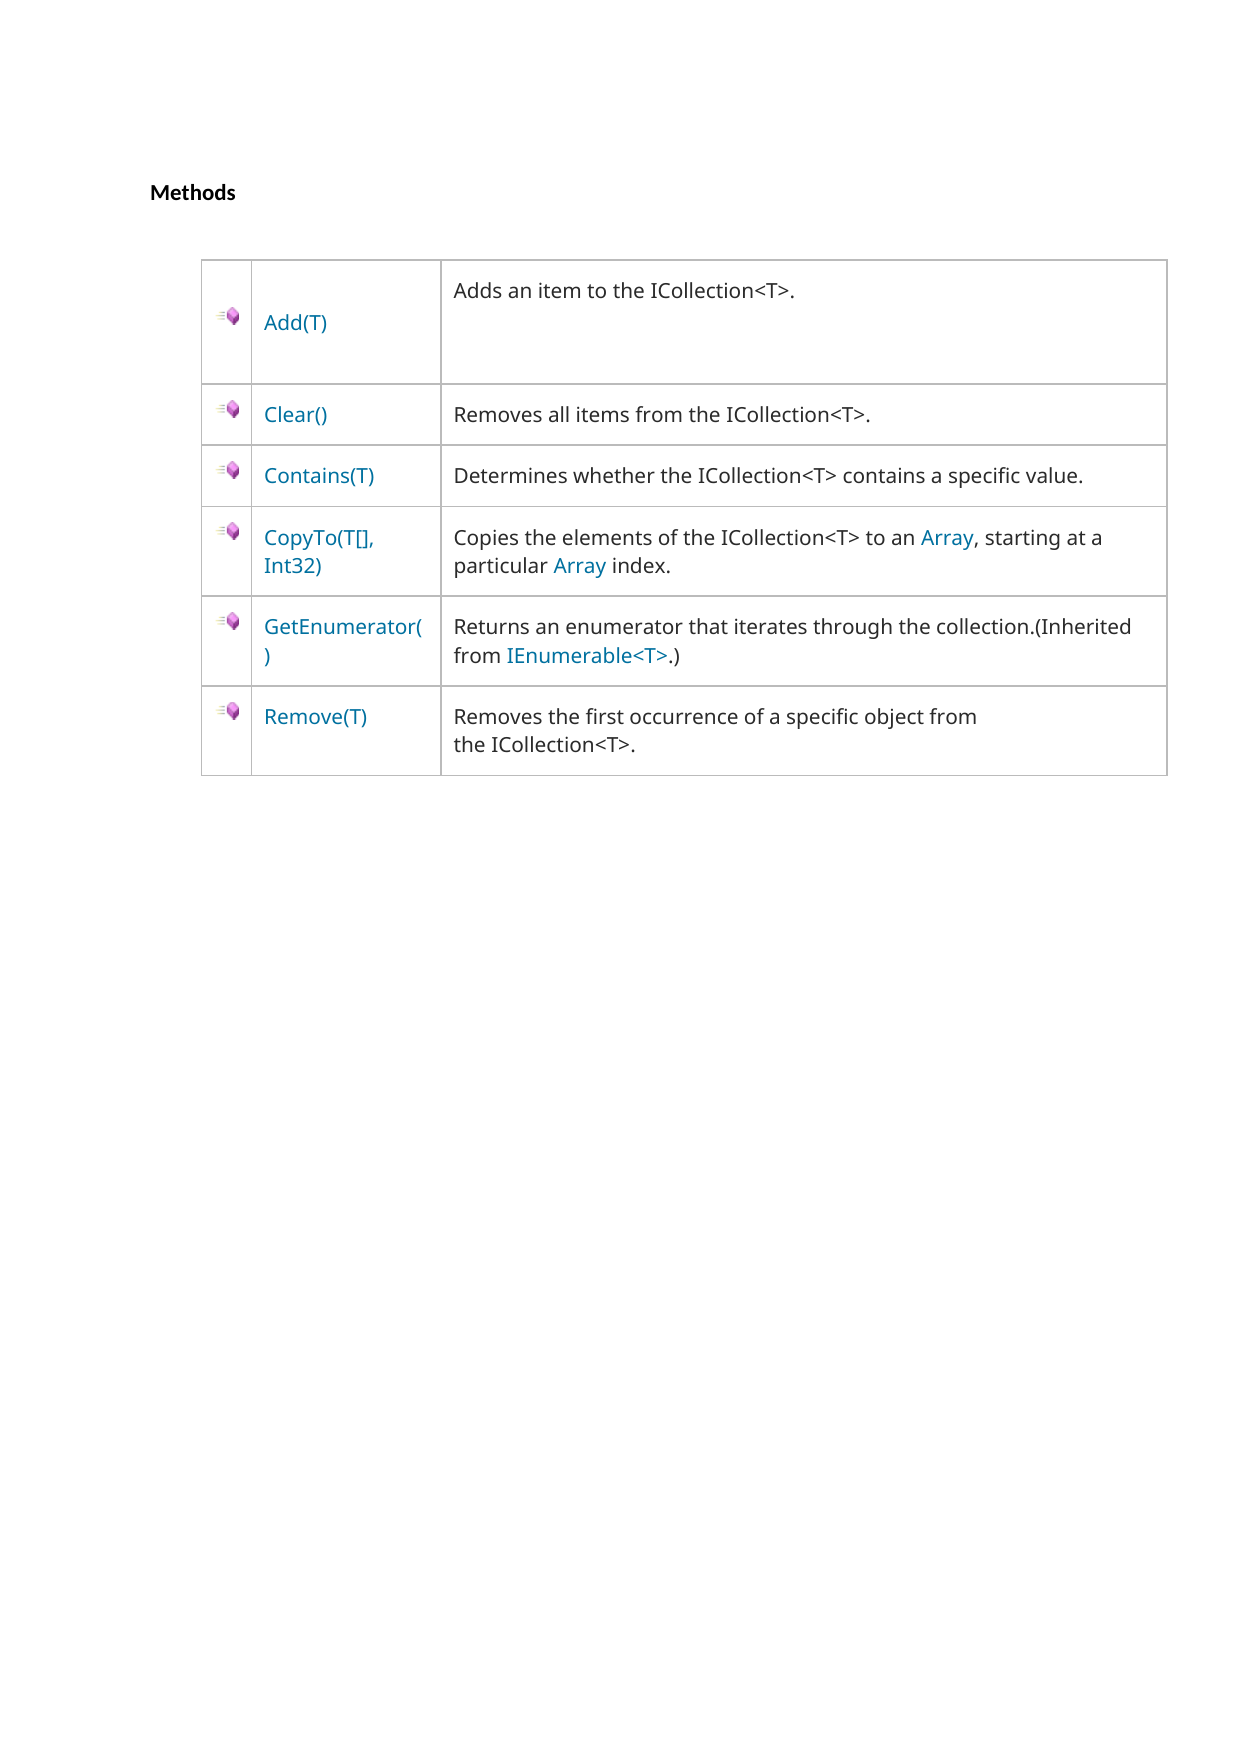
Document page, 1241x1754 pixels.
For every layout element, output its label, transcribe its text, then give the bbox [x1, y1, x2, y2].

table_cell Removes the first occurrence of a specific object from the ICollection<T>. [442, 687, 1166, 774]
text Methods [150, 178, 1090, 206]
picture [214, 400, 239, 418]
table_cell Removes all items from the ICollection<T>. [442, 385, 1166, 444]
table_cell [202, 446, 251, 506]
table_cell GetEnumerator() [252, 597, 440, 685]
table_cell [202, 687, 251, 774]
picture [214, 702, 239, 720]
table_cell Returns an enumerator that iterates through the collection.(Inherited from IEnumerable<T>.) [442, 597, 1166, 685]
table_cell Clear() [252, 385, 440, 444]
table_cell CopyTo(T[], Int32) [252, 507, 440, 595]
table_cell [202, 507, 251, 595]
picture [214, 461, 239, 479]
table_cell Contains(T) [252, 446, 440, 506]
table_cell Remove(T) [252, 687, 440, 774]
table_cell [202, 597, 251, 685]
table_header Add(T) [252, 261, 440, 383]
picture [214, 307, 239, 325]
picture [214, 612, 239, 630]
table_cell [202, 385, 251, 444]
table_header Adds an item to the ICollection<T>. [442, 261, 1166, 383]
table_cell Copies the elements of the ICollection<T> to an Array, starting at a particular Array index. [442, 507, 1166, 595]
table_header [202, 261, 251, 383]
picture [214, 522, 239, 540]
table_cell Determines whether the ICollection<T> contains a specific value. [442, 446, 1166, 506]
